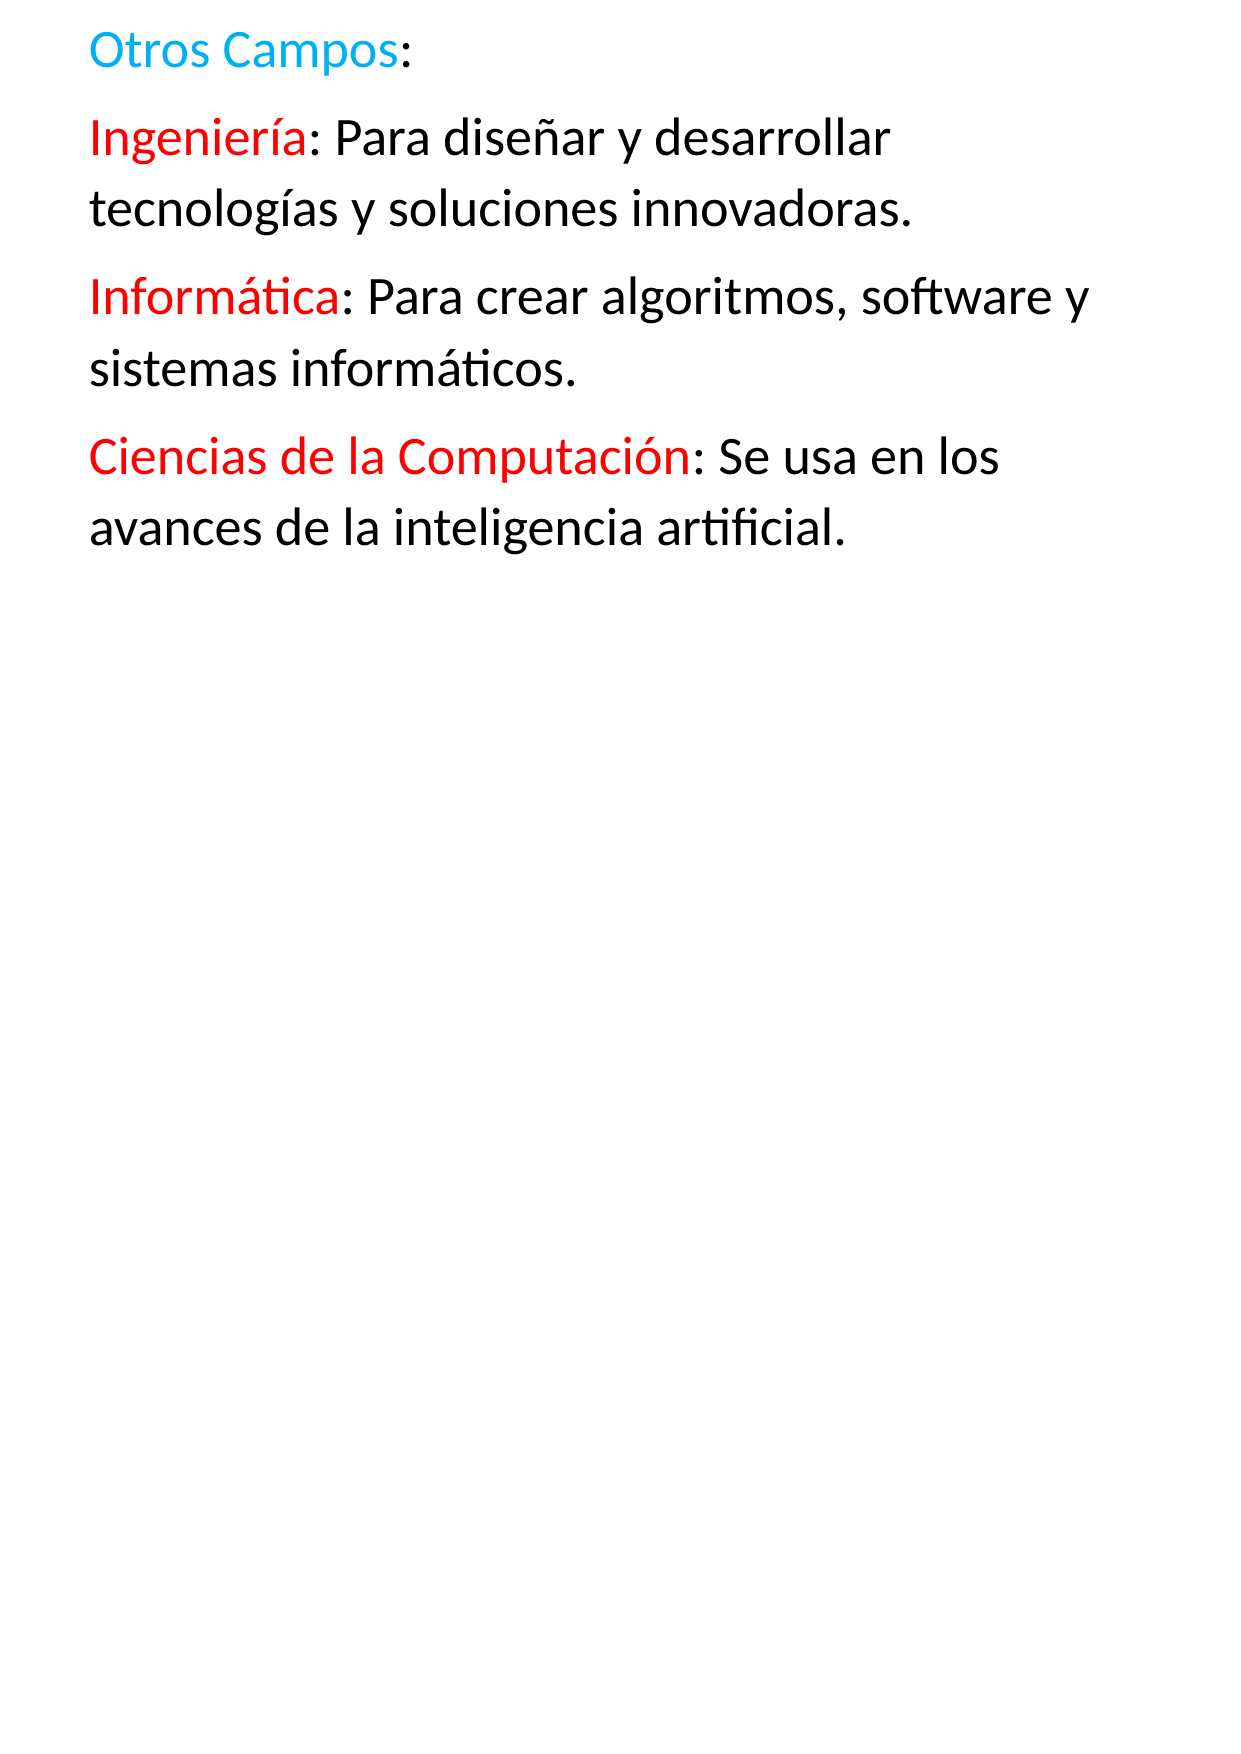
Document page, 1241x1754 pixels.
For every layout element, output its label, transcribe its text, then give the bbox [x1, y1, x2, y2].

text Ingeniería: Para diseñar y desarrollar tecnologías y soluciones innovadoras. [88, 103, 1122, 240]
text Otros Campos: [88, 15, 1122, 81]
text Ciencias de la Computación: Se usa en los avances de la inteligencia artificial. [88, 422, 1122, 559]
text Informática: Para crear algoritmos, software y sistemas informáticos. [88, 262, 1122, 400]
